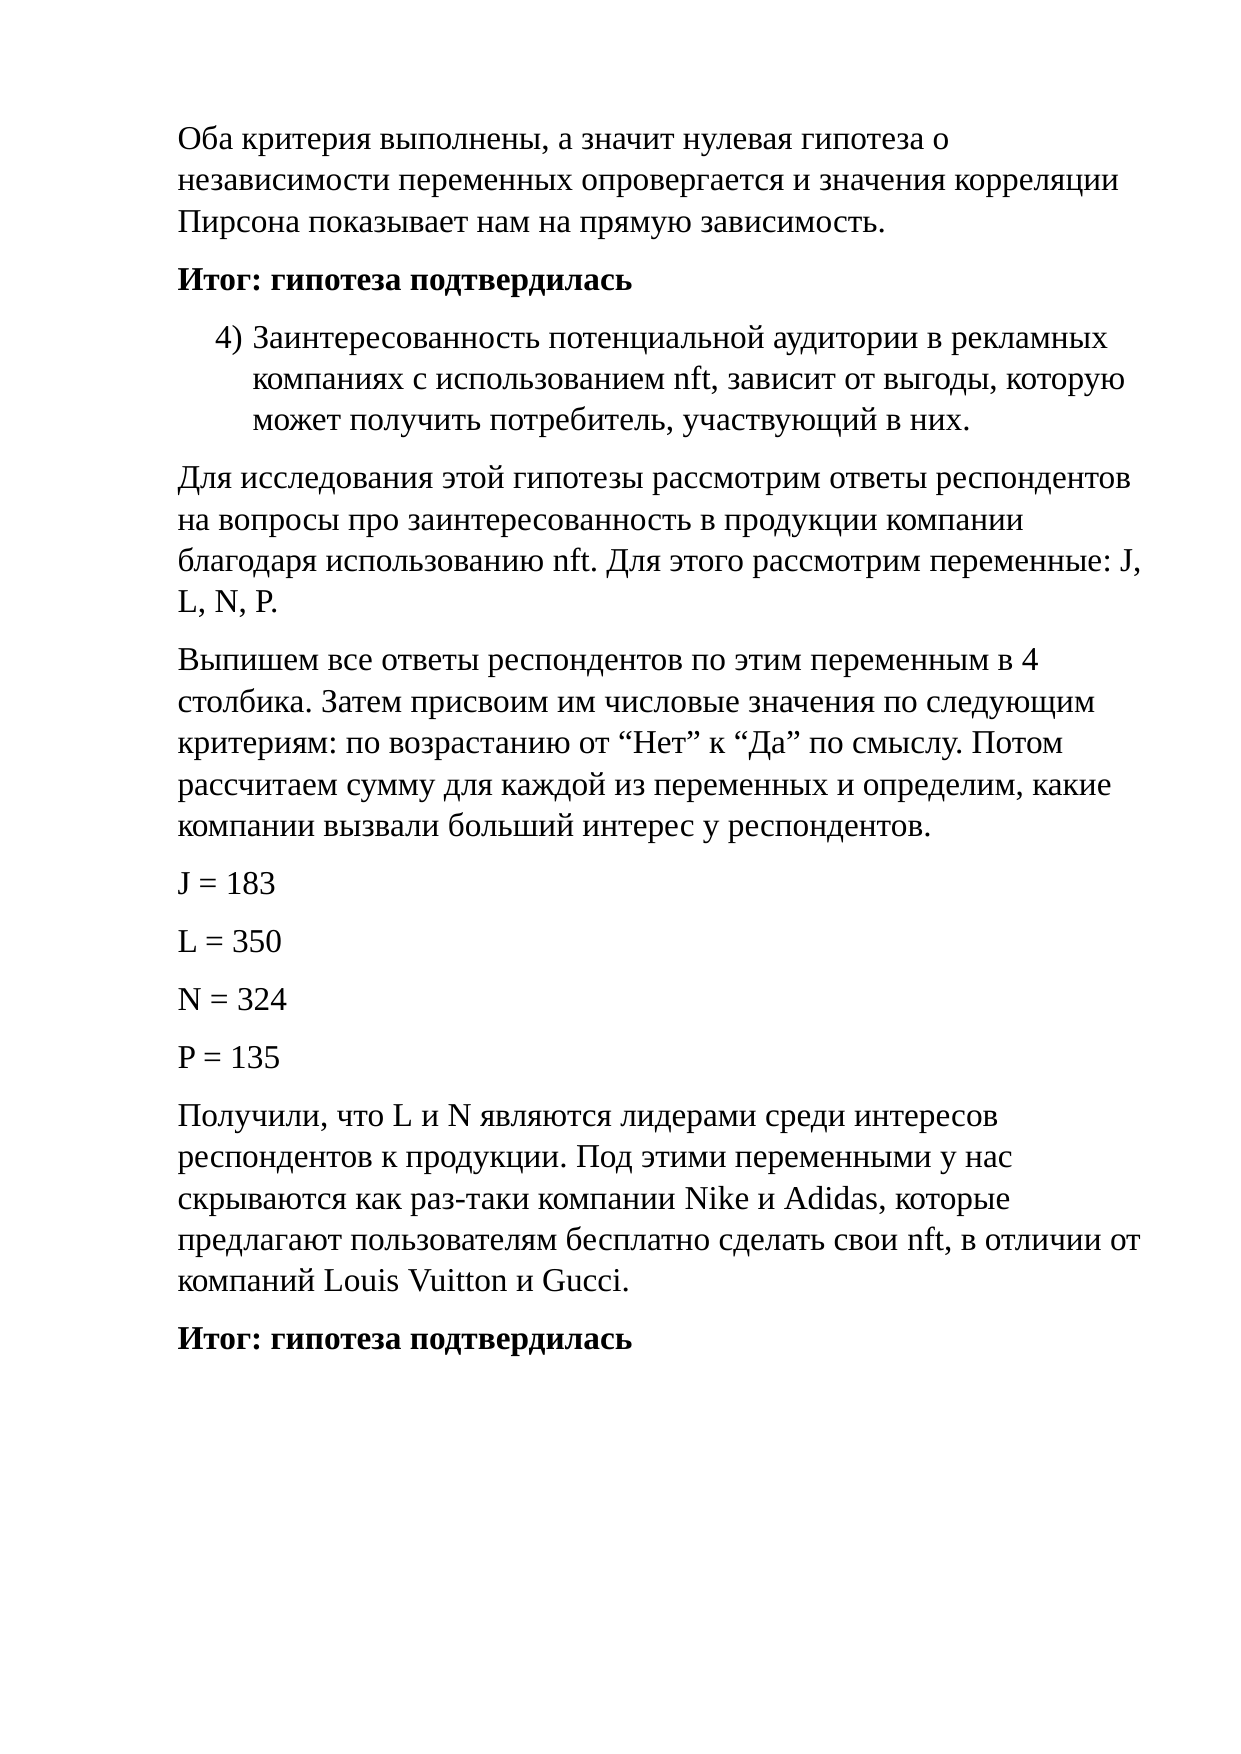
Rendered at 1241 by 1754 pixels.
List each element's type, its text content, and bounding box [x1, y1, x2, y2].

text Выпишем все ответы респондентов по этим переменным в 4 столбика. Затем присвоим им числовые значения по следующим критериям: по возрастанию от “Нет” к “Да” по смыслу. Потом рассчитаем сумму для каждой из переменных и определим, какие компании вызвали больший интерес у респондентов. [177, 640, 1152, 843]
text P = 135 [177, 1037, 1152, 1076]
text Получили, что L и N являются лидерами среди интересов респондентов к продукции. Под этими переменными у нас скрываются как раз-таки компании Nike и Adidas, которые предлагают пользователям бесплатно сделать свои nft, в отличии от компаний Louis Vuitton и Gucci. [177, 1095, 1152, 1299]
text Итог: гипотеза подтвердилась [177, 259, 1152, 297]
text N = 324 [177, 979, 1152, 1017]
text J = 183 [177, 863, 1152, 901]
text L = 350 [177, 921, 1152, 959]
text Итог: гипотеза подтвердилась [177, 1319, 1152, 1357]
list Заинтересованность потенциальной аудитории в рекламных компаниях с использованием nft, зависит от выгоды, которую может получить потребитель, участвующий в них. [215, 317, 1152, 438]
text Для исследования этой гипотезы рассмотрим ответы респондентов на вопросы про заинтересованность в продукции компании благодаря использованию nft. Для этого рассмотрим переменные: J, L, N, P. [177, 458, 1152, 620]
text Оба критерия выполнены, а значит нулевая гипотеза о независимости переменных опровергается и значения корреляции Пирсона показывает нам на прямую зависимость. [177, 118, 1152, 239]
